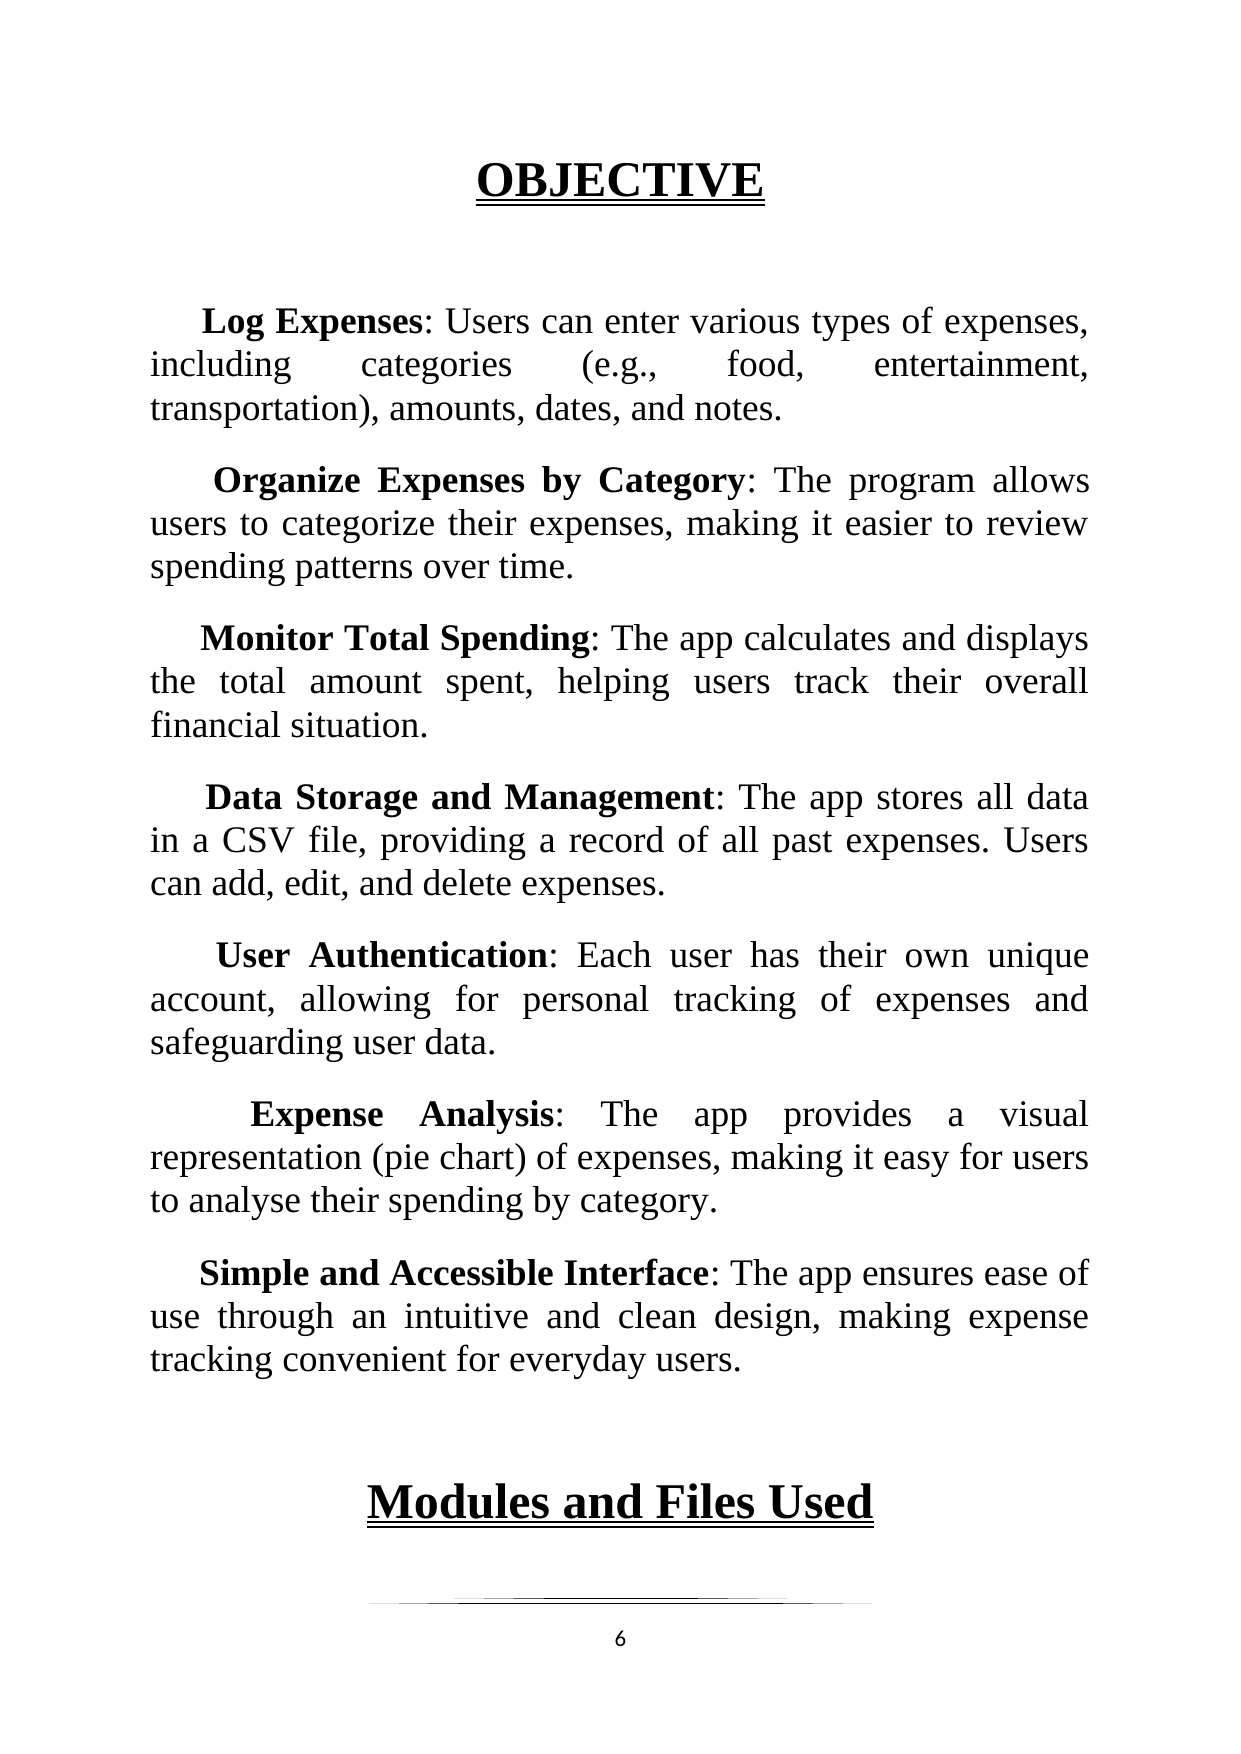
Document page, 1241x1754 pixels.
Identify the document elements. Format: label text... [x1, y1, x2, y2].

text  Data Storage and Management: The app stores all data in a CSV file, providing a record of all past expenses. Users can add, edit, and delete expenses. [150, 774, 1090, 904]
text  User Authentication: Each user has their own unique account, allowing for personal tracking of expenses and safeguarding user data. [150, 933, 1090, 1062]
text Modules and Files Used [150, 1472, 1090, 1559]
text  Simple and Accessible Interface: The app ensures ease of use through an intuitive and clean design, making expense tracking convenient for everyday users. [150, 1250, 1090, 1379]
text  Organize Expenses by Category: The program allows users to categorize their expenses, making it easier to review spending patterns over time. [150, 457, 1090, 587]
text  Monitor Total Spending: The app calculates and displays the total amount spent, helping users track their overall financial situation. [150, 616, 1090, 745]
text OBJECTIVE [150, 150, 1090, 207]
text  Expense Analysis: The app provides a visual representation (pie chart) of expenses, making it easy for users to analyse their spending by category. [150, 1091, 1090, 1221]
text  Log Expenses: Users can enter various types of expenses, including categories (e.g., food, entertainment, transportation), amounts, dates, and notes. [150, 241, 1090, 428]
